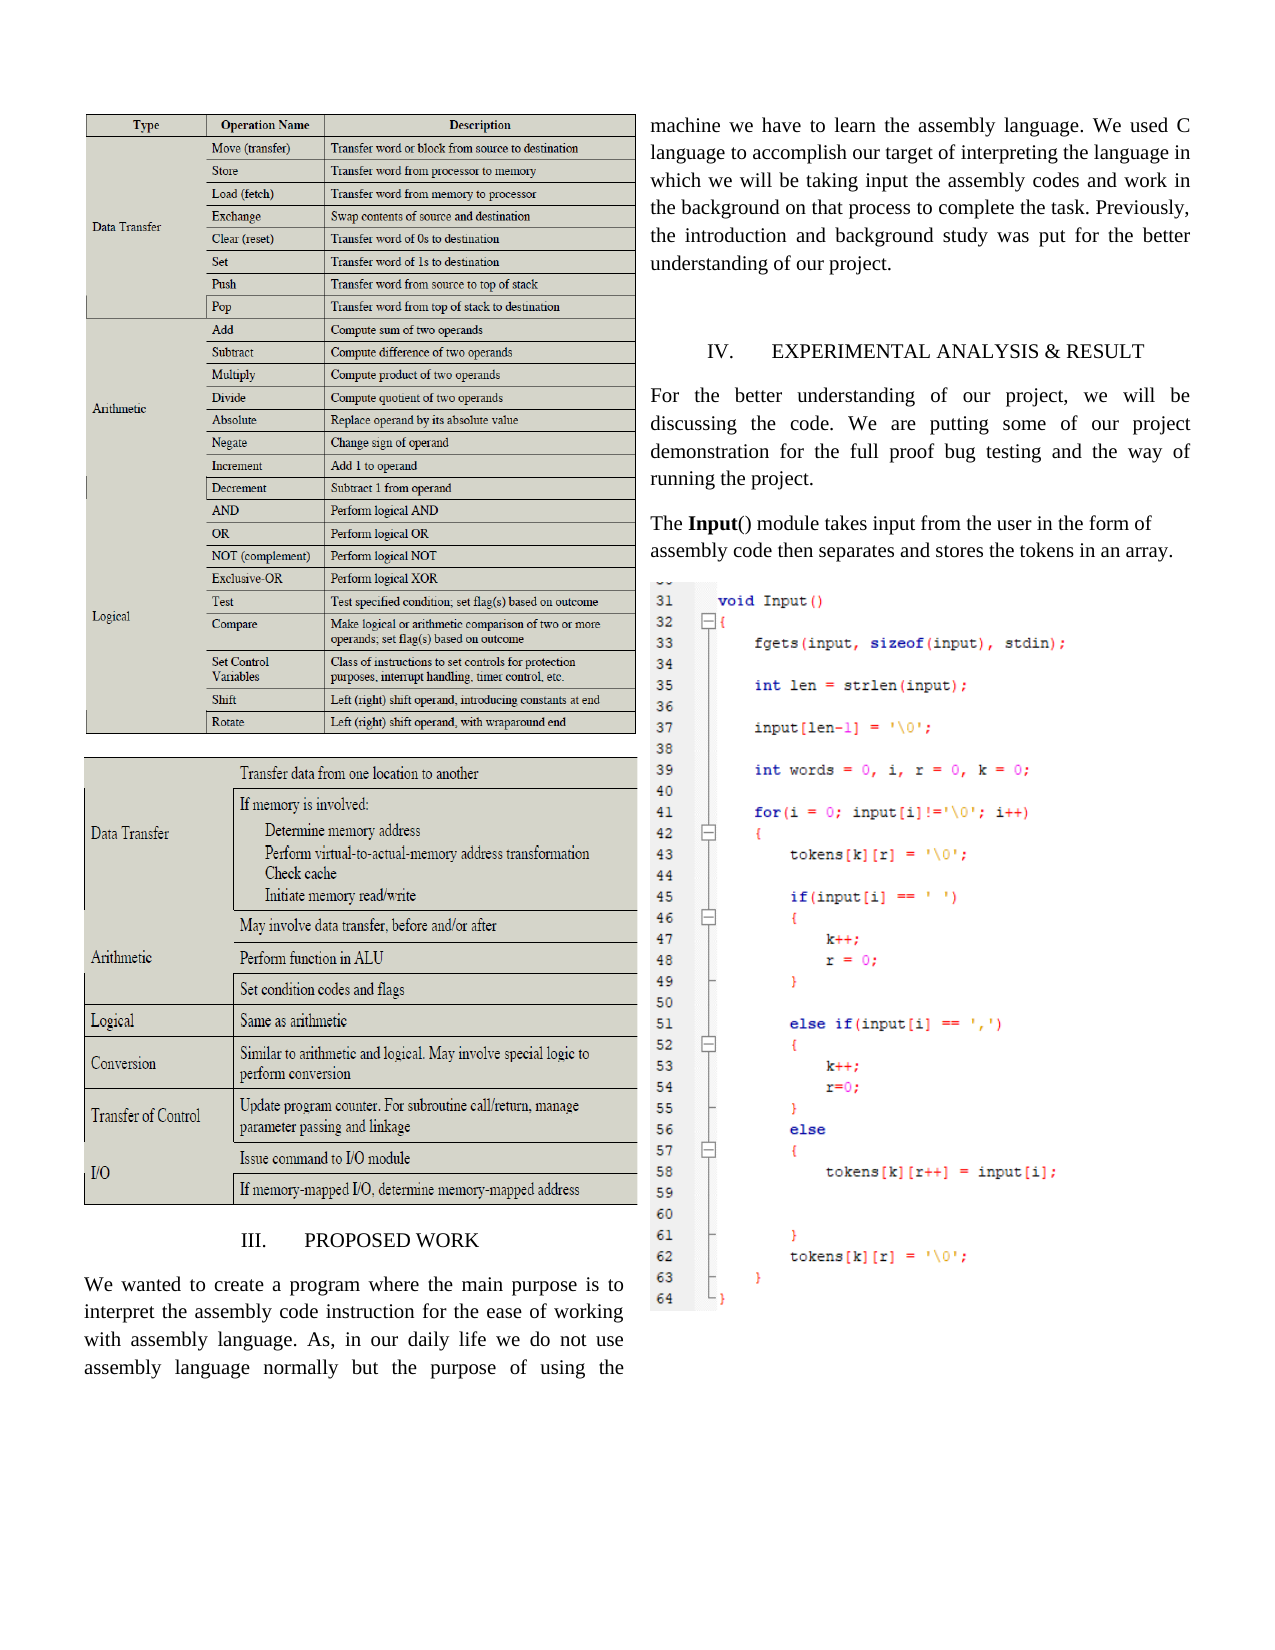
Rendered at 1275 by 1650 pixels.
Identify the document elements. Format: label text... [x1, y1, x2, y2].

picture [83, 756, 638, 1207]
text We wanted to create a program where the main purpose is to interpret the assembly code instruction for the ease of working with assembly language. As, in our daily life we do not use assembly language normally but the purpose of using the machine we have to learn the assembly language. We used C language to accomplish our target of interpreting the language in which we will be taking input the assembly codes and work in the background on that process to complete the task. Previously, the introduction and background study was put for the better understanding of our project. [84, 1272, 625, 1379]
list EXPERIMENTAL ANALYSIS & RESULT [688, 339, 1191, 363]
picture [650, 582, 1275, 1311]
text The Input() module takes input from the user in the form of assembly code then separates and stores the tokens in an array. [650, 510, 1191, 562]
list PROPOSED WORK [121, 1228, 625, 1252]
text For the better understanding of our project, we will be discussing the code. We are putting some of our project demonstration for the full proof bug testing and the way of running the project. [650, 383, 1191, 490]
text We wanted to create a program where the main purpose is to interpret the assembly code instruction for the ease of working with assembly language. As, in our daily life we do not use assembly language normally but the purpose of using the machine we have to learn the assembly language. We used C language to accomplish our target of interpreting the language in which we will be taking input the assembly codes and work in the background on that process to complete the task. Previously, the introduction and background study was put for the better understanding of our project. [650, 112, 1191, 274]
picture [83, 112, 638, 736]
